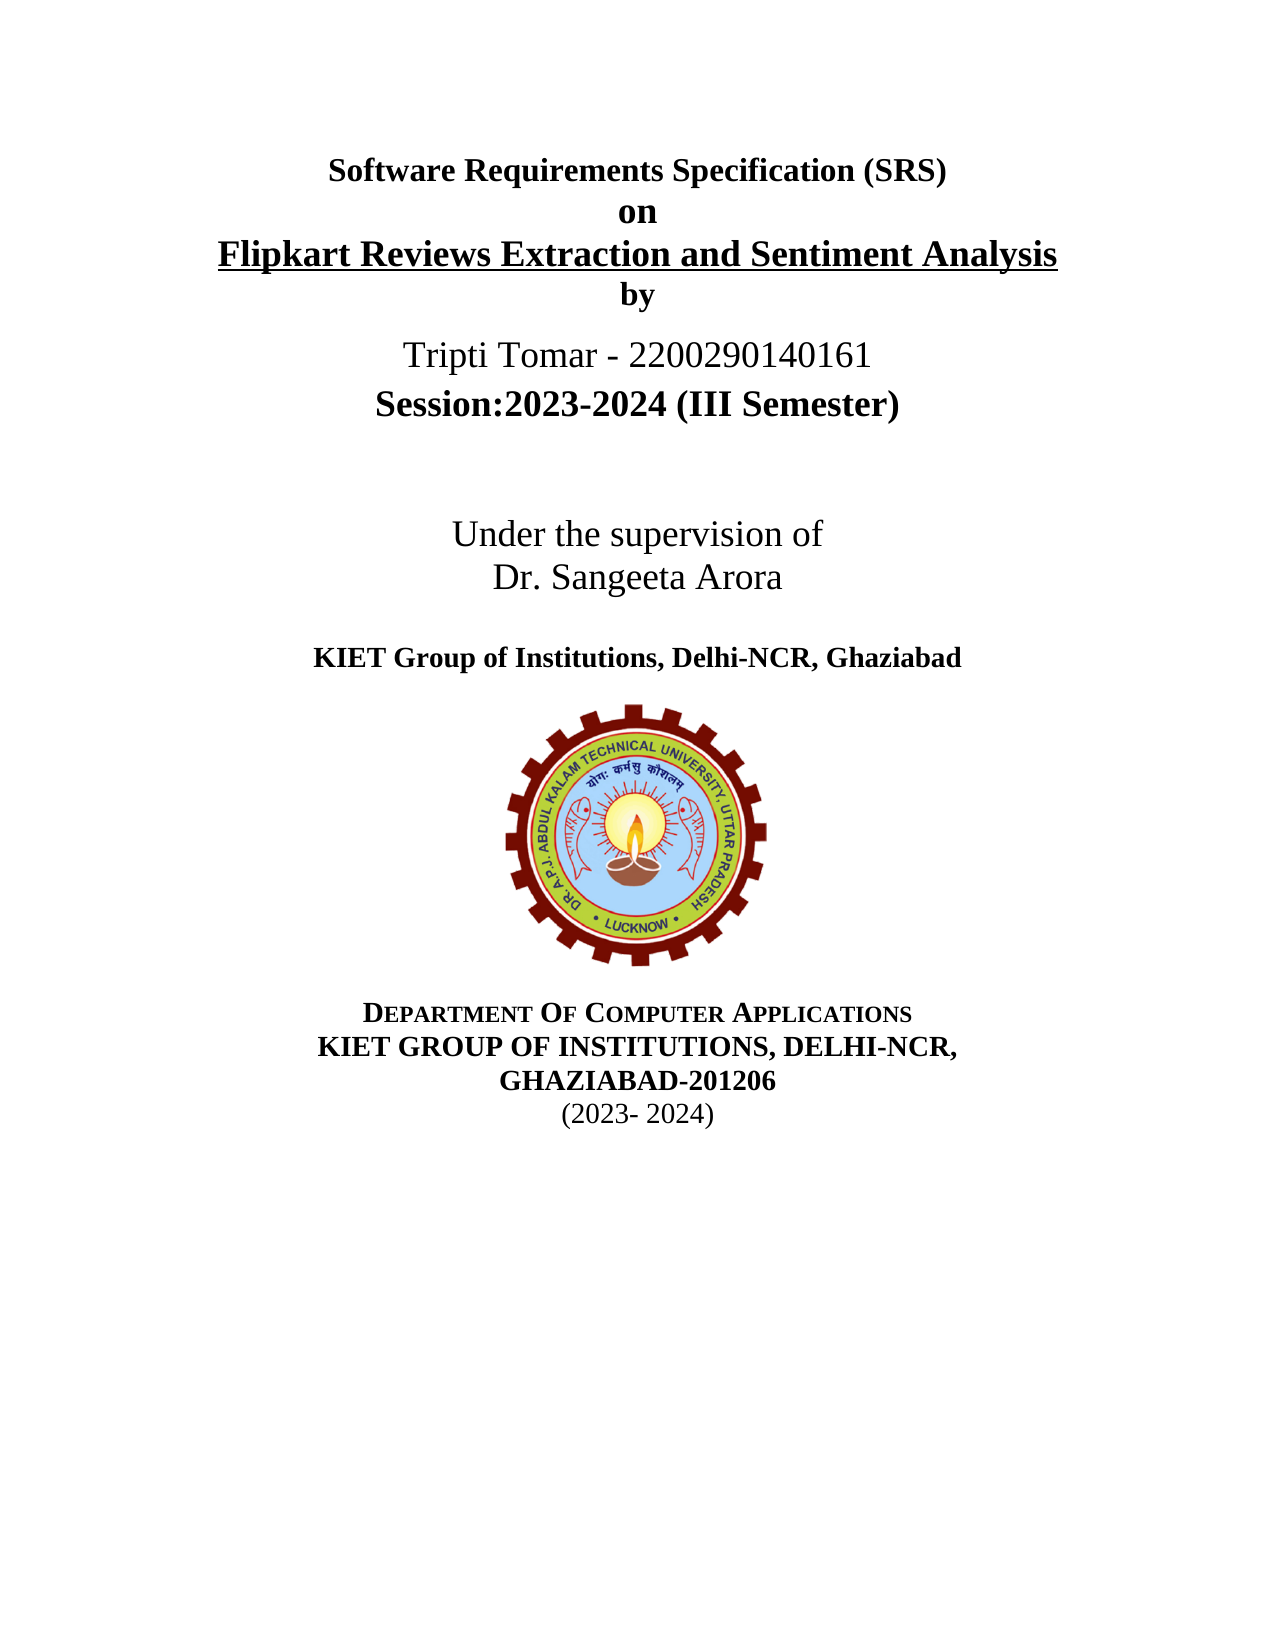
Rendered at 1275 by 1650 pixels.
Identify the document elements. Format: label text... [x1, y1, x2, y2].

text Session:2023-2024 (III Semester) [150, 382, 1125, 425]
text on [150, 188, 1125, 231]
text by [150, 274, 1125, 313]
text (2023- 2024) [150, 1096, 1125, 1130]
subtitle KIET Group of Institutions, Delhi-NCR, Ghaziabad [150, 640, 1125, 674]
text Flipkart Reviews Extraction and Sentiment Analysis [150, 231, 1125, 274]
text Tripti Tomar - 2200290140161 [150, 332, 1125, 375]
text KIET GROUP OF INSTITUTIONS, DELHI-NCR, GHAZIABAD-201206 [150, 1029, 1125, 1096]
subtitle Department Of Computer Applications [150, 996, 1125, 1029]
text Under the supervision of [150, 511, 1125, 554]
text Software Requirements Specification (SRS) [150, 150, 1125, 188]
text Dr. Sangeeta Arora [150, 554, 1125, 597]
picture [505, 702, 770, 967]
